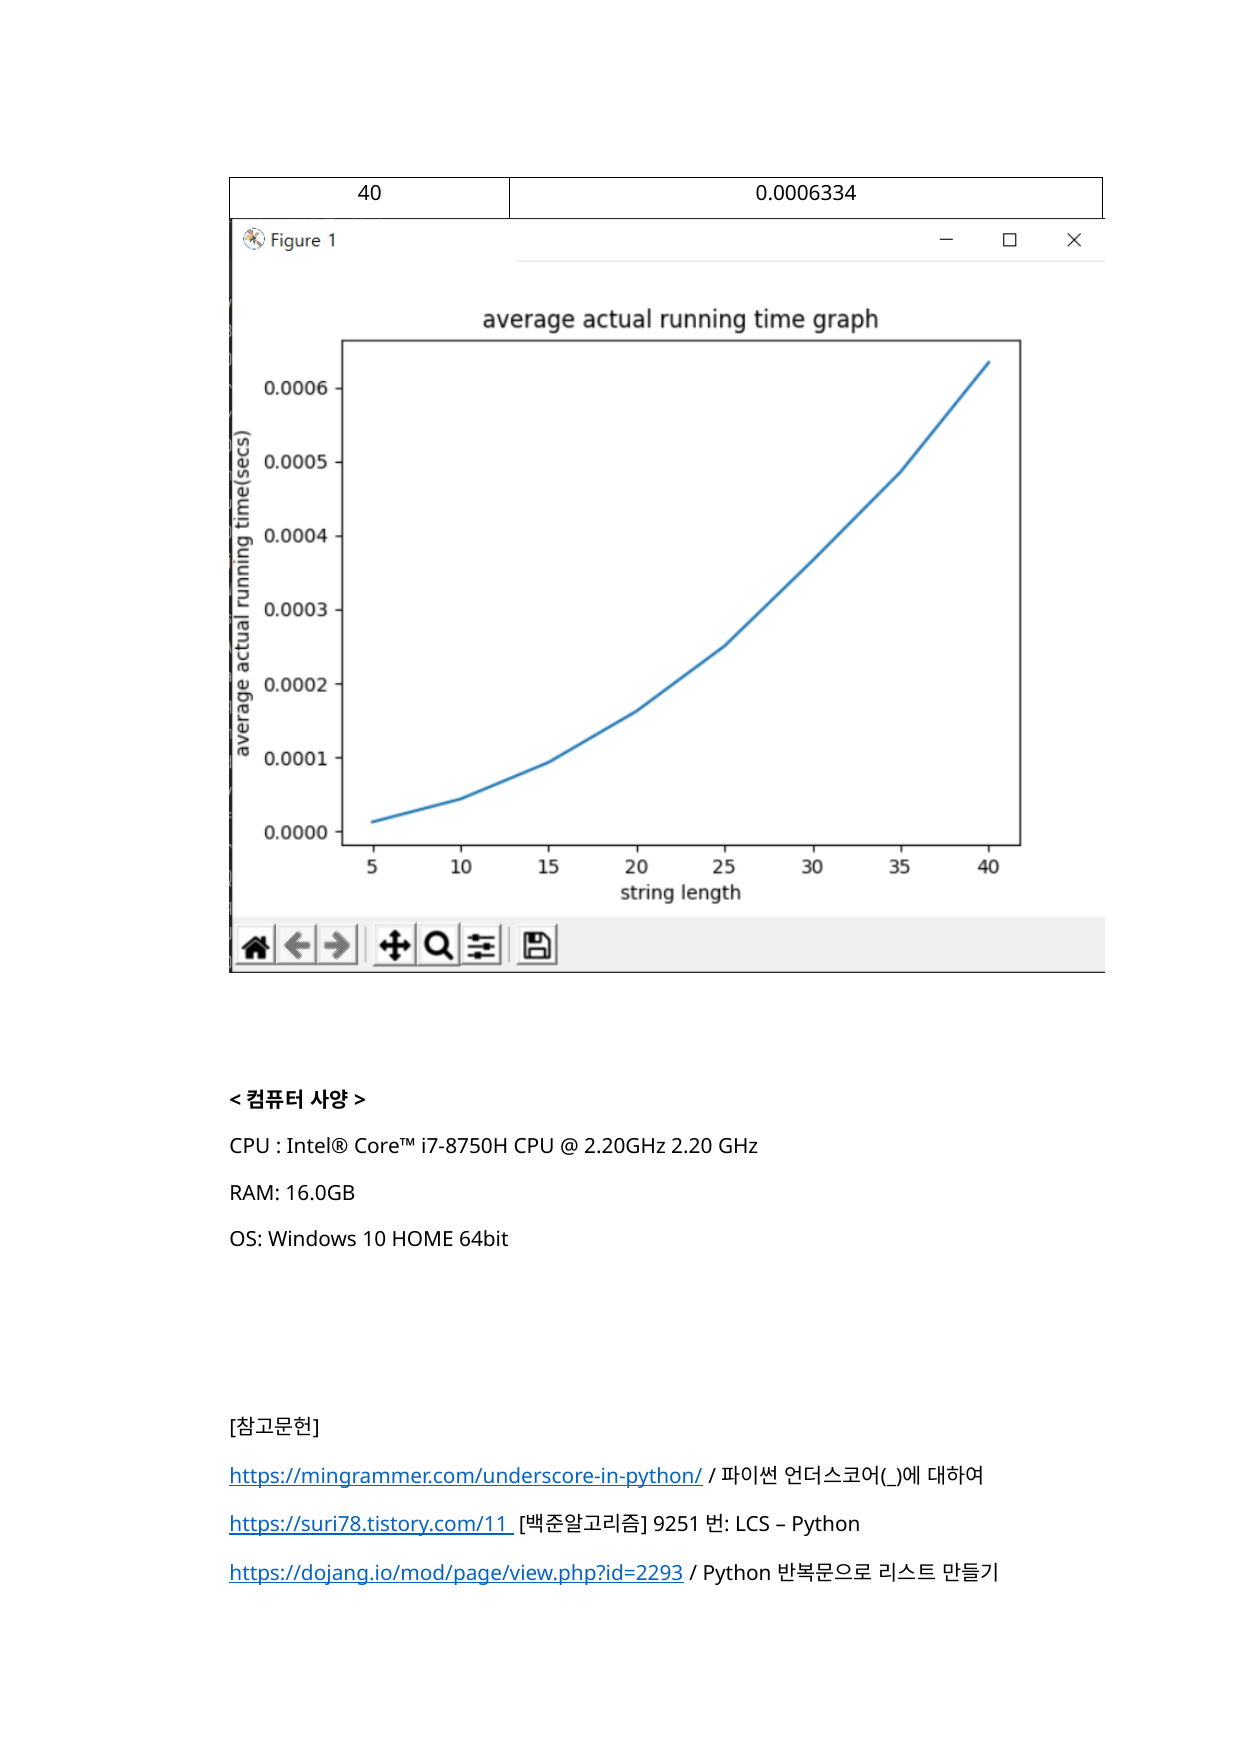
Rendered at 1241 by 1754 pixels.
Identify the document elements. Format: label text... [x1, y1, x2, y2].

table_cell 0.0006334 [510, 178, 1102, 217]
list https://dojang.io/mod/page/view.php?id=2293 / Python 반복문으로 리스트 만들기 [229, 1556, 1090, 1586]
list [참고문헌] [229, 1410, 1090, 1441]
picture [229, 218, 1106, 973]
list https://suri78.tistory.com/11 [백준알고리즘] 9251번: LCS – Python [229, 1507, 1090, 1538]
text CPU : Intel® Core™ i7-8750H CPU @ 2.20GHz 2.20 GHz [150, 1132, 1090, 1160]
text OS: Windows 10 HOME 64bit [150, 1224, 1090, 1253]
text RAM: 16.0GB [150, 1178, 1090, 1207]
list https://mingrammer.com/underscore-in-python/ / 파이썬 언더스코어(_)에 대하여 [229, 1459, 1090, 1489]
table_cell 40 [230, 178, 509, 217]
list < 컴퓨터 사양 > [229, 1083, 1090, 1113]
